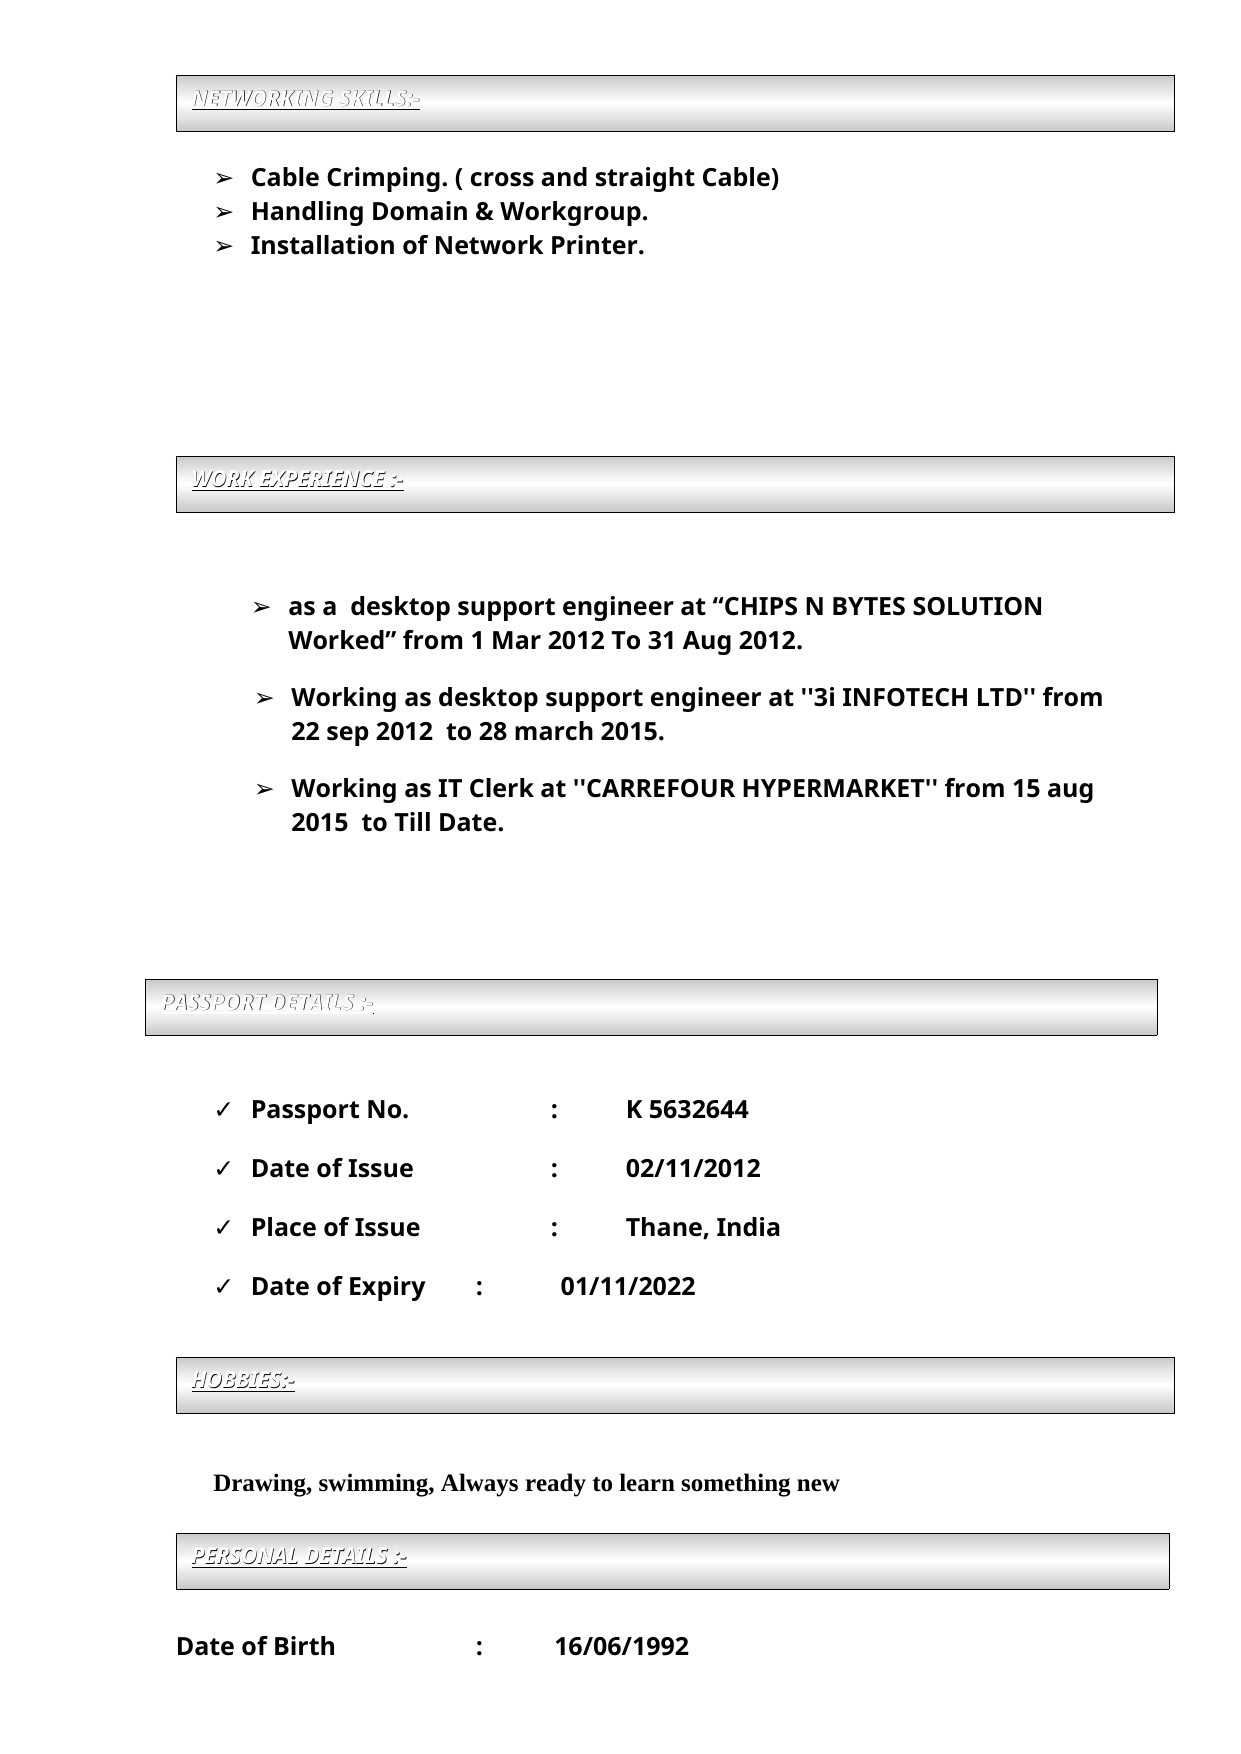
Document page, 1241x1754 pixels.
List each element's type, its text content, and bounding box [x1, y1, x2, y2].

list Date of Issue : 02/11/2012 [213, 1151, 1128, 1185]
text Date of Birth : 16/06/1992 [176, 1629, 1128, 1663]
list Handling Domain & Workgroup. [213, 193, 1128, 227]
list Date of Expiry : 01/11/2022 [213, 1269, 1128, 1303]
list Passport No. : K 5632644 [213, 1092, 1128, 1126]
list Cable Crimping. ( cross and straight Cable) [213, 159, 1128, 193]
text Drawing, swimming, Always ready to learn something new [213, 1468, 1128, 1497]
list Working as desktop support engineer at ''3i INFOTECH LTD'' from 22 sep 2012 to 28 march 2015. [254, 680, 1128, 748]
list Place of Issue : Thane, India [213, 1210, 1128, 1244]
list as a desktop support engineer at “CHIPS N BYTES SOLUTION Worked” from 1 Mar 2012 To 31 Aug 2012. [251, 589, 1128, 657]
list Working as IT Clerk at ''CARREFOUR HYPERMARKET'' from 15 aug 2015 to Till Date. [254, 771, 1128, 839]
list Installation of Network Printer. [213, 227, 1128, 261]
